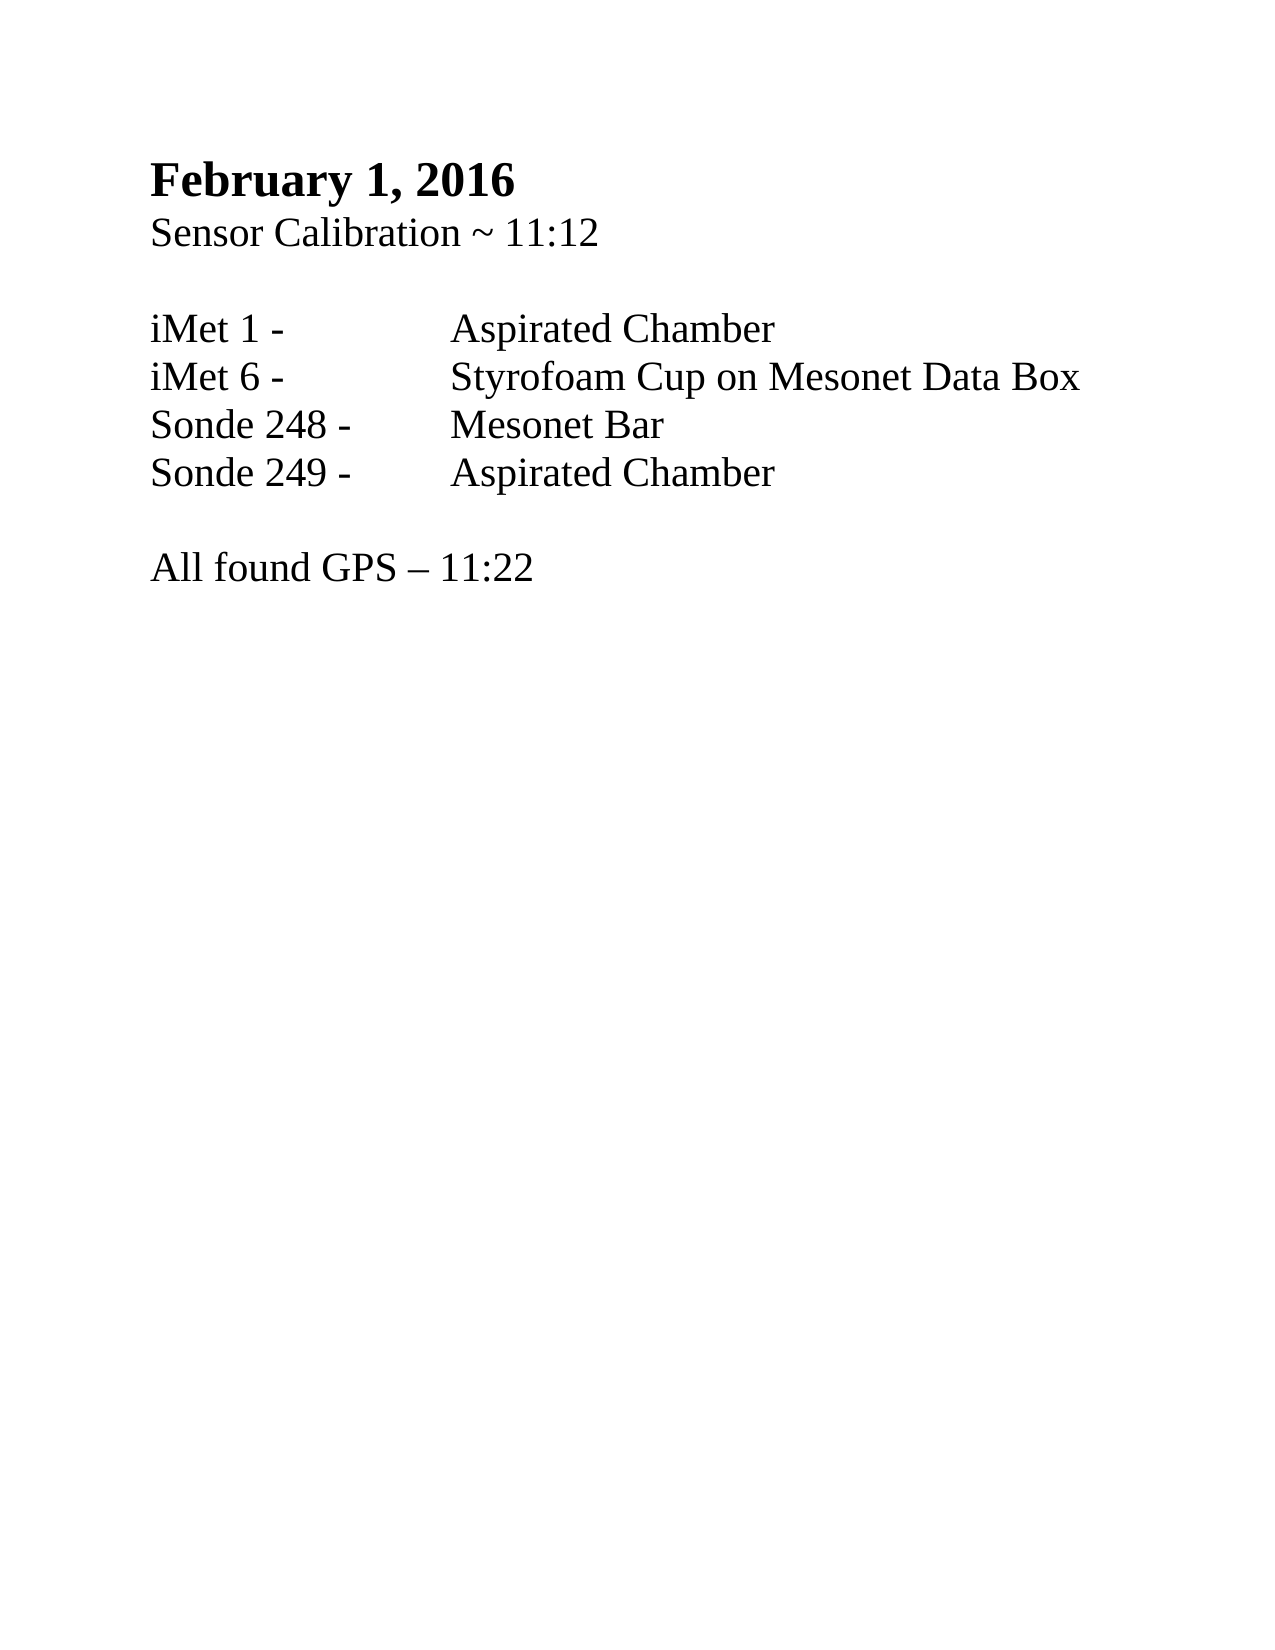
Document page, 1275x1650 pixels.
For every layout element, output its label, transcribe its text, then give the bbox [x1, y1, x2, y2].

text iMet 6 - Styrofoam Cup on Mesonet Data Box [150, 351, 1125, 399]
text Sonde 249 - Aspirated Chamber [150, 447, 1125, 495]
text iMet 1 - Aspirated Chamber [150, 303, 1125, 351]
text February 1, 2016 [150, 150, 1125, 207]
text Sensor Calibration ~ 11:12 [150, 207, 1125, 255]
text Sonde 248 - Mesonet Bar [150, 399, 1125, 447]
text All found GPS – 11:22 [150, 543, 1125, 591]
